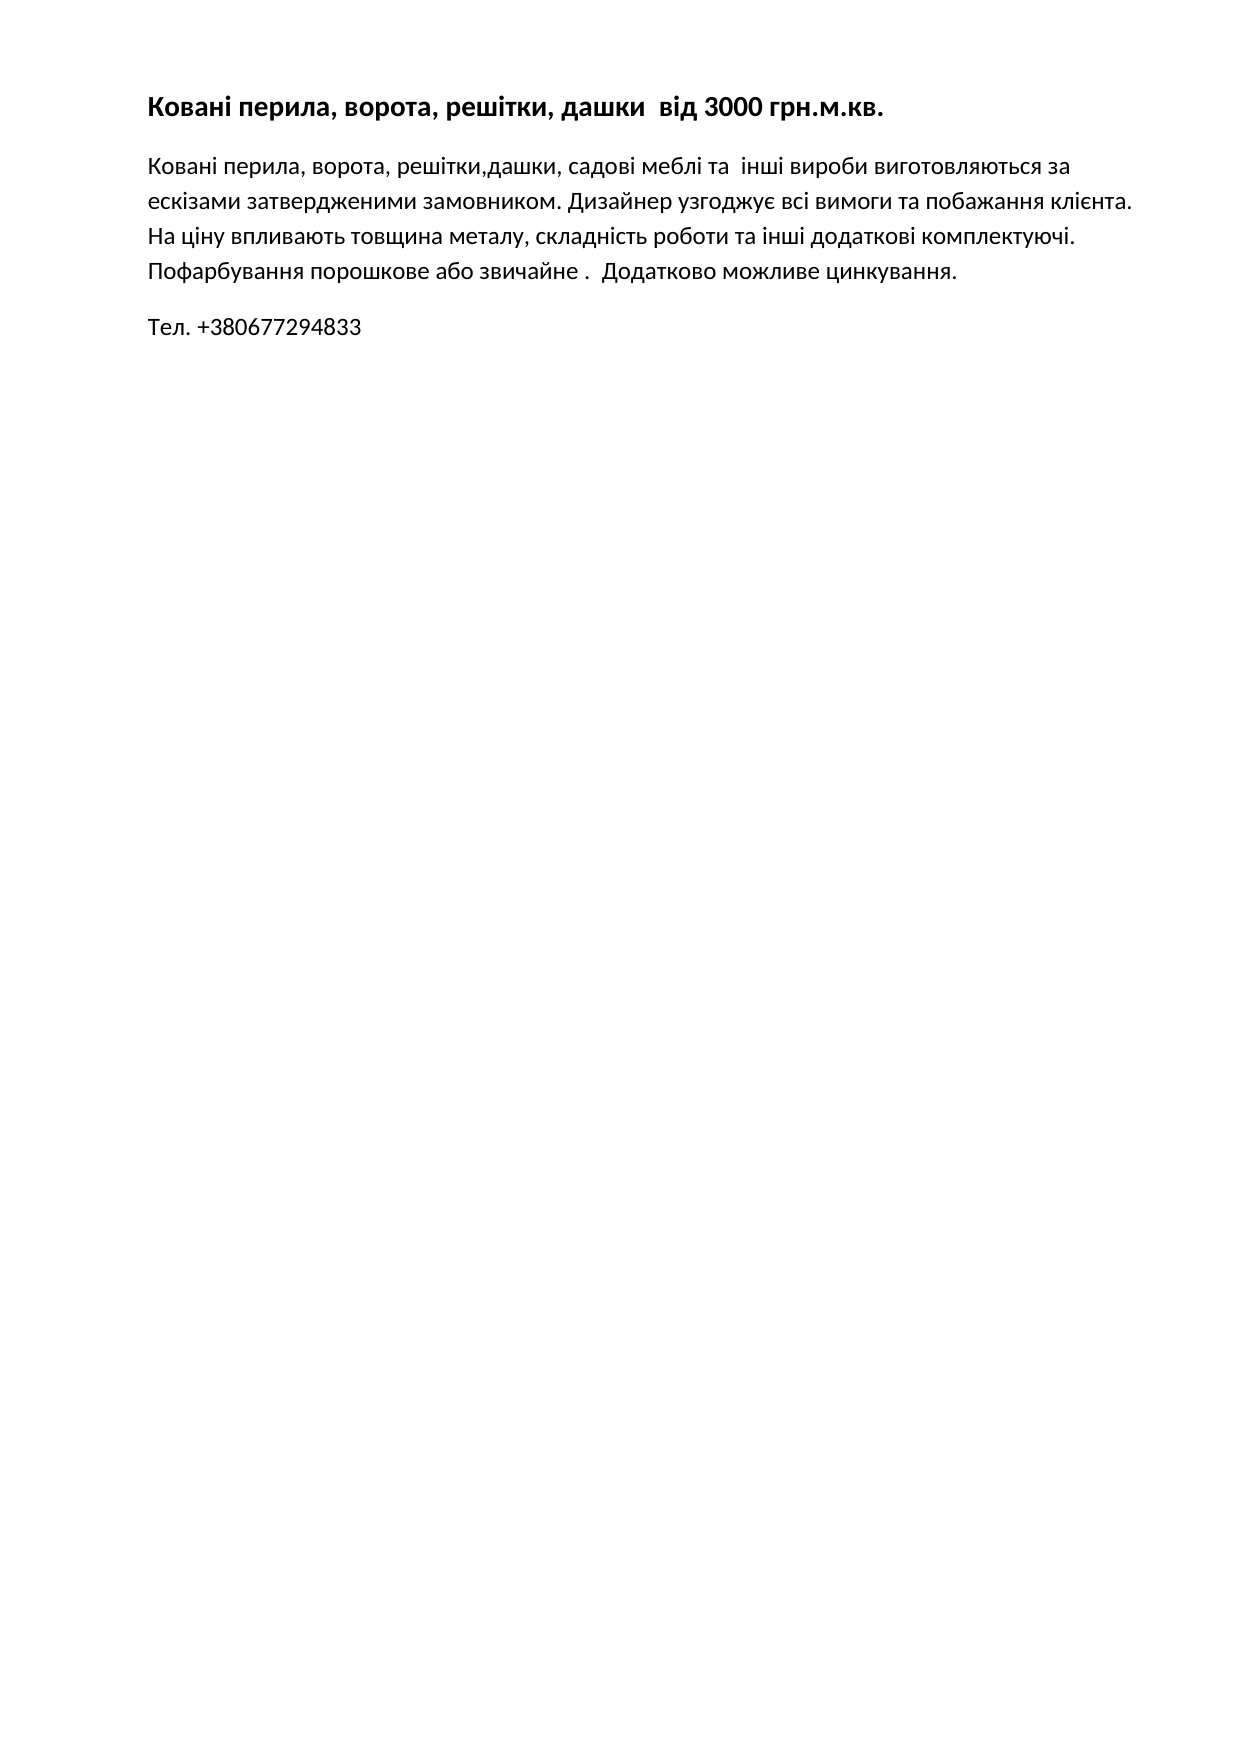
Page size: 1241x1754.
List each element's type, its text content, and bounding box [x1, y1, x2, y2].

text Ковані перила, ворота, решітки, дашки від 3000 грн.м.кв. [148, 88, 1152, 124]
text Тел. +380677294833 [148, 311, 1152, 342]
text Ковані перила, ворота, решітки,дашки, садові меблі та інші вироби виготовляються за ескізами затвердженими замовником. Дизайнер узгоджує всі вимоги та побажання клієнта. На ціну впливають товщина металу, складність роботи та інші додаткові комплектуючі. Пофарбування порошкове або звичайне . Додатково можливе цинкування. [148, 150, 1152, 286]
